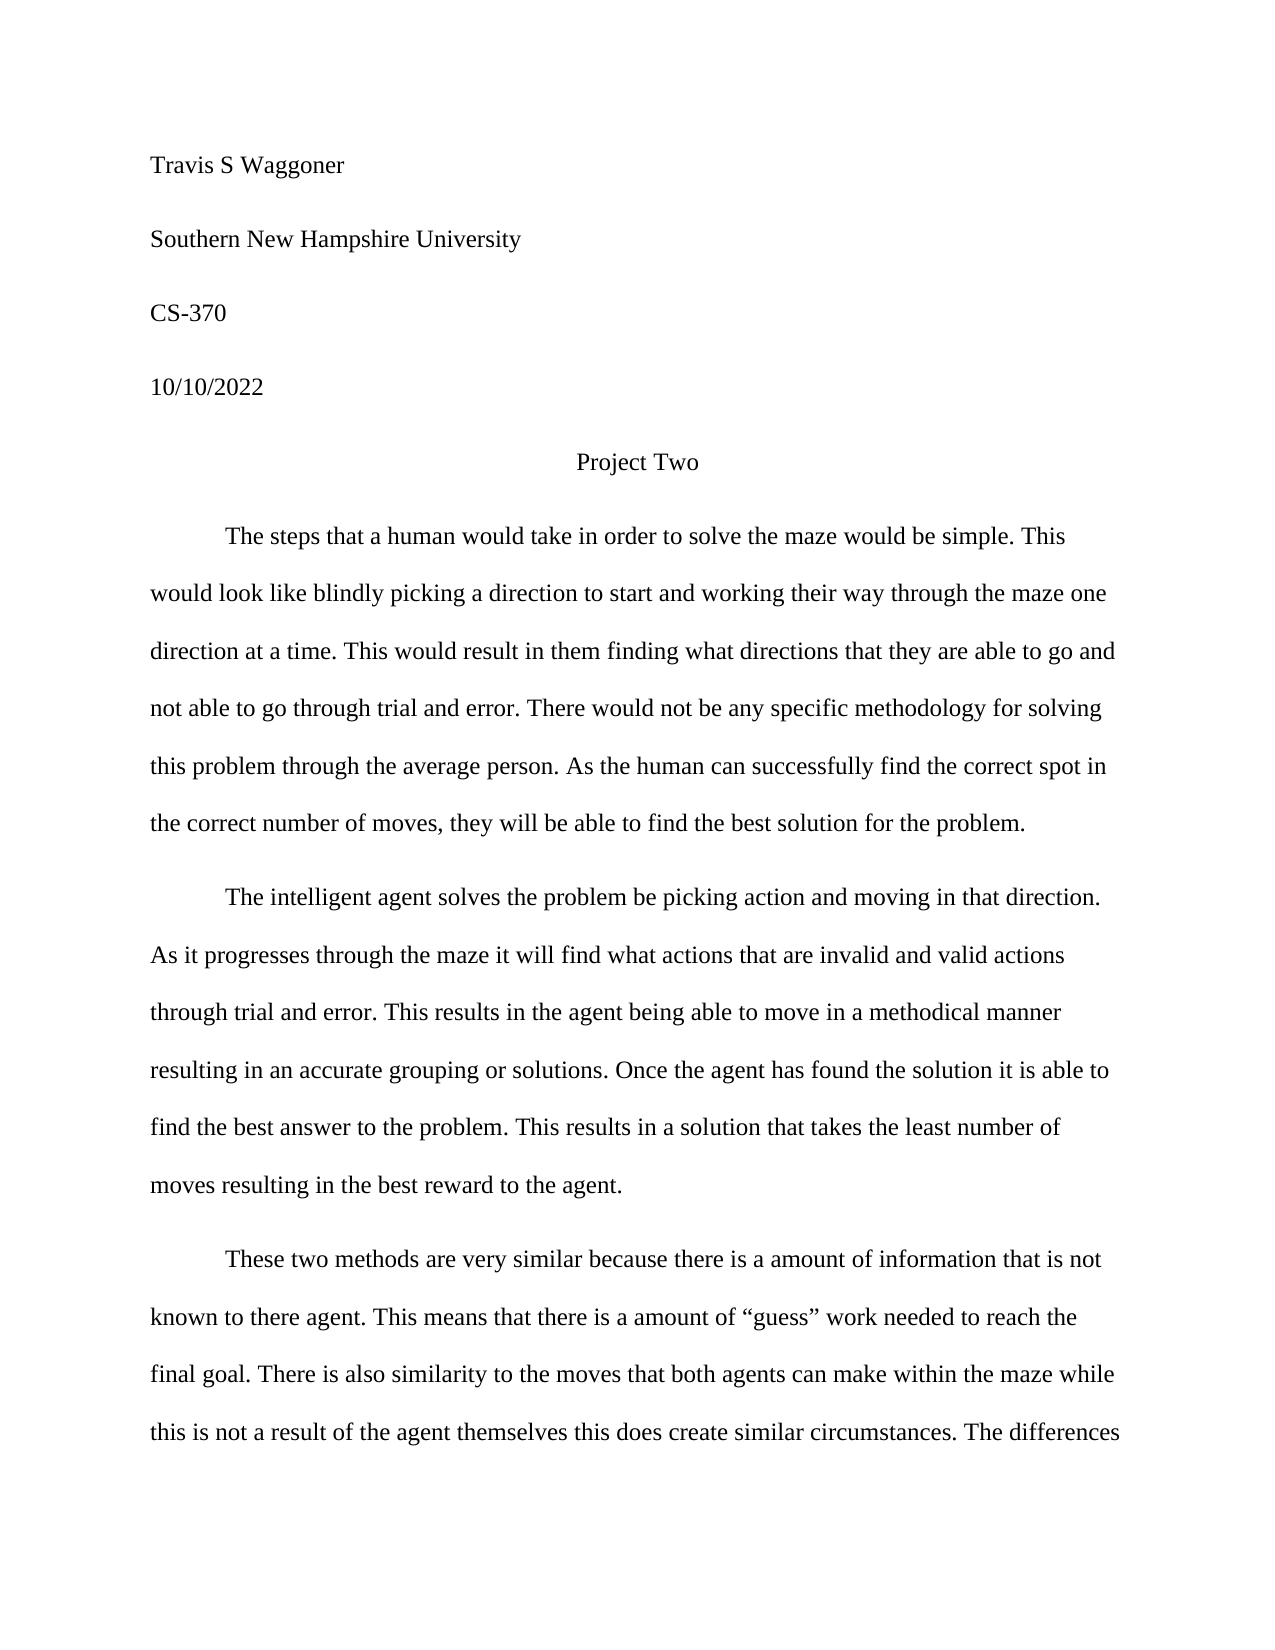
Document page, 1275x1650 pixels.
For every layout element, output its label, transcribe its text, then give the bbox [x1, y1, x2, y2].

text CS-370 [150, 298, 1125, 327]
text Southern New Hampshire University [150, 224, 1125, 253]
text The intelligent agent solves the problem be picking action and moving in that direction. As it progresses through the maze it will find what actions that are invalid and valid actions through trial and error. This results in the agent being able to move in a methodical manner resulting in an accurate grouping or solutions. Once the agent has found the solution it is able to find the best answer to the problem. This results in a solution that takes the least number of moves resulting in the best reward to the agent. [150, 882, 1125, 1199]
text 10/10/2022 [150, 372, 1125, 401]
text Travis S Waggoner [150, 150, 1125, 179]
text The steps that a human would take in order to solve the maze would be simple. This would look like blindly picking a direction to start and working their way through the maze one direction at a time. This would result in them finding what directions that they are able to go and not able to go through trial and error. There would not be any specific methodology for solving this problem through the average person. As the human can successfully find the correct spot in the correct number of moves, they will be able to find the best solution for the problem. [150, 521, 1125, 837]
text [150, 1244, 1125, 1445]
text Project Two [150, 447, 1125, 475]
